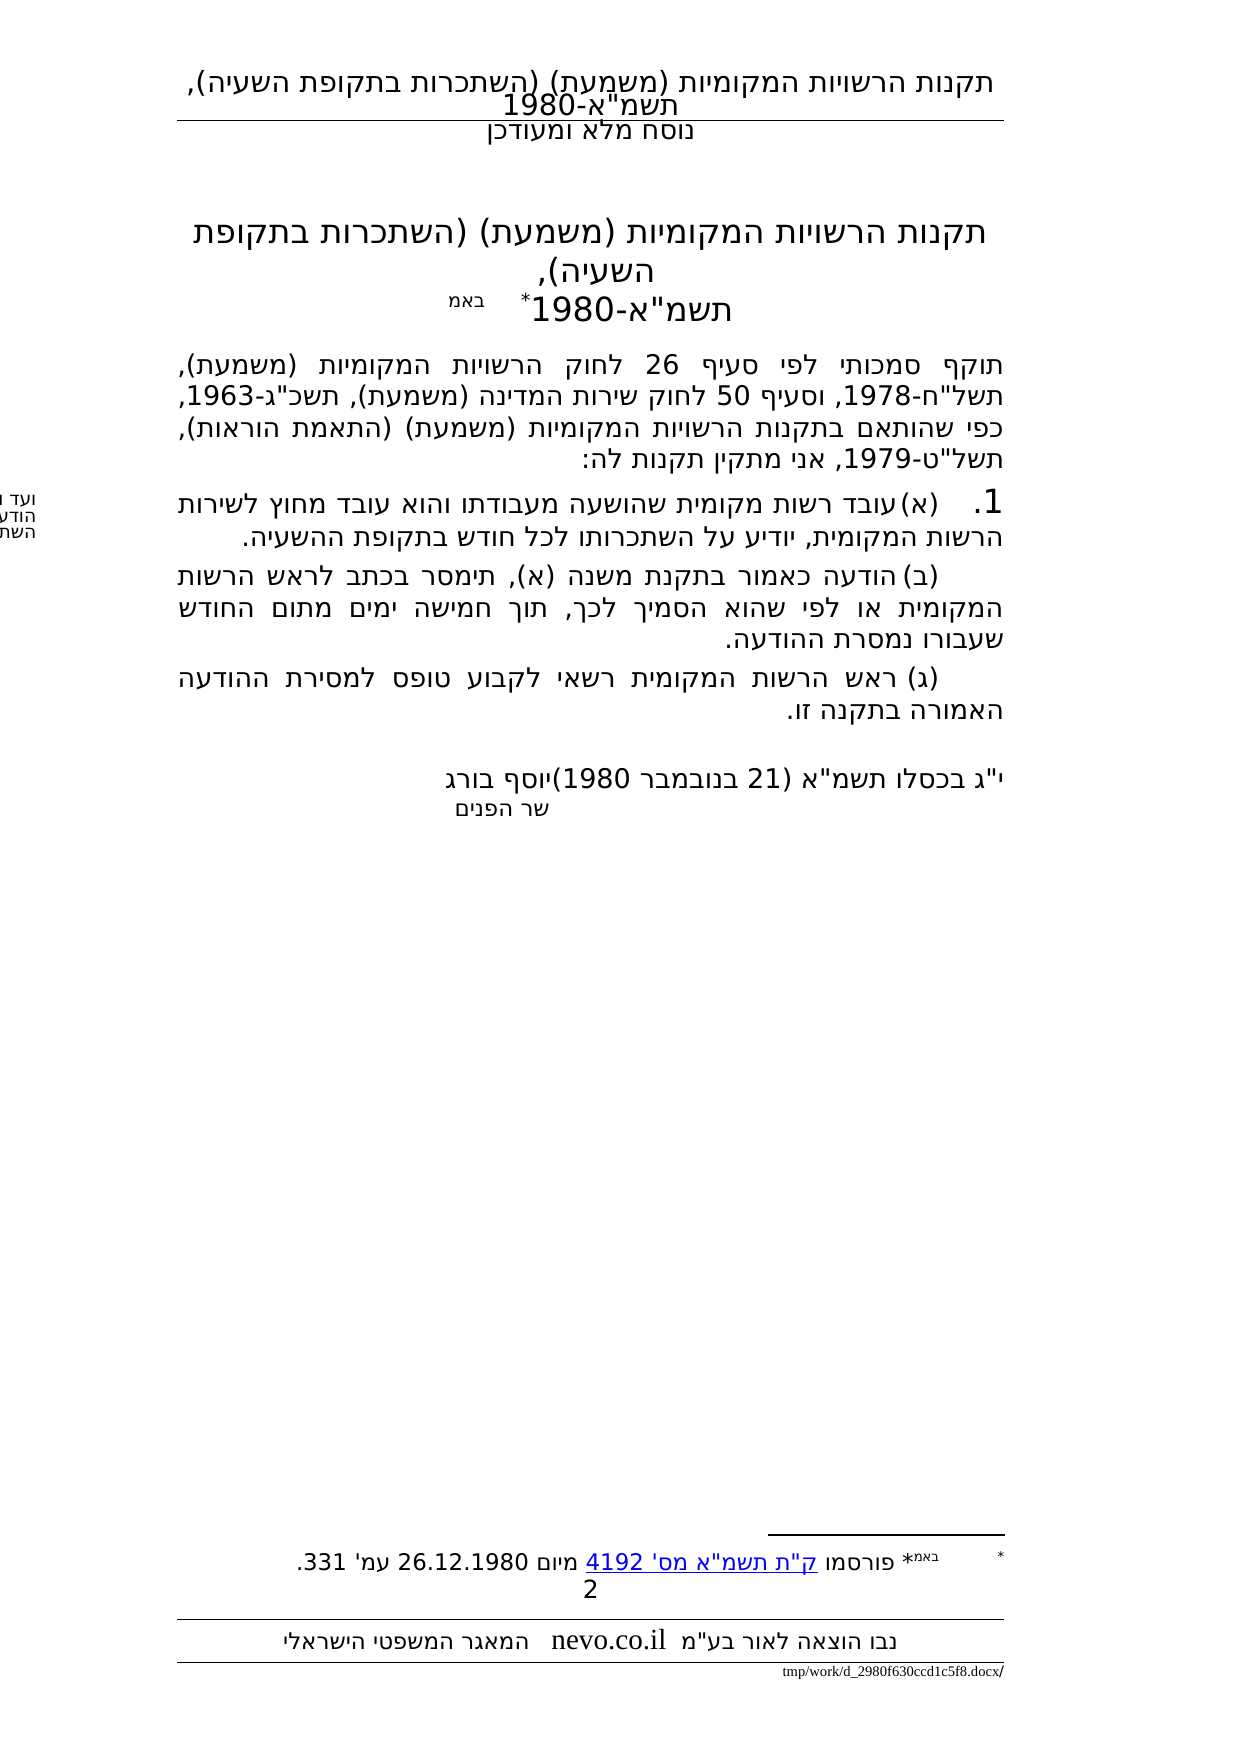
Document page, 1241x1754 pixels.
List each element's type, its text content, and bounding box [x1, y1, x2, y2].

text (ב) הודעה כאמור בתקנת משנה (א), תימסר בכתב לראש הרשות המקומית או לפי שהוא הסמיך לכך, תוך חמישה ימים מתום החודש שעבורו נמסרת ההודעה. [177, 561, 1004, 655]
text שר הפנים [177, 795, 1004, 822]
text 1. (א) עובד רשות מקומית שהושעה מעבודתו והוא עובד מחוץ לשירות הרשות המקומית, יודיע על השתכרותו לכל חודש בתקופת ההשעיה. [177, 483, 1004, 553]
text בתוקף סמכותי לפי סעיף 26 לחוק הרשויות המקומיות (משמעת), תשל"ח-1978, וסעיף 50 לחוק שירות המדינה (משמעת), תשכ"ג-1963, כפי שהותאם בתקנות הרשויות המקומיות (משמעת) (התאמת הוראות), תשל"ט-1979, אני מתקין תקנות אלה: [177, 349, 1004, 475]
text י"ג בכסלו תשמ"א (21 בנובמבר 1980) יוסף בורג [177, 764, 1004, 795]
text (ג) ראש הרשות המקומית רשאי לקבוע טופס למסירת ההודעה האמורה בתקנה זו. [177, 663, 1004, 726]
text תקנות הרשויות המקומיות (משמעת) (השתכרות בתקופת השעיה), תשמ"א-1980* [177, 212, 1004, 329]
